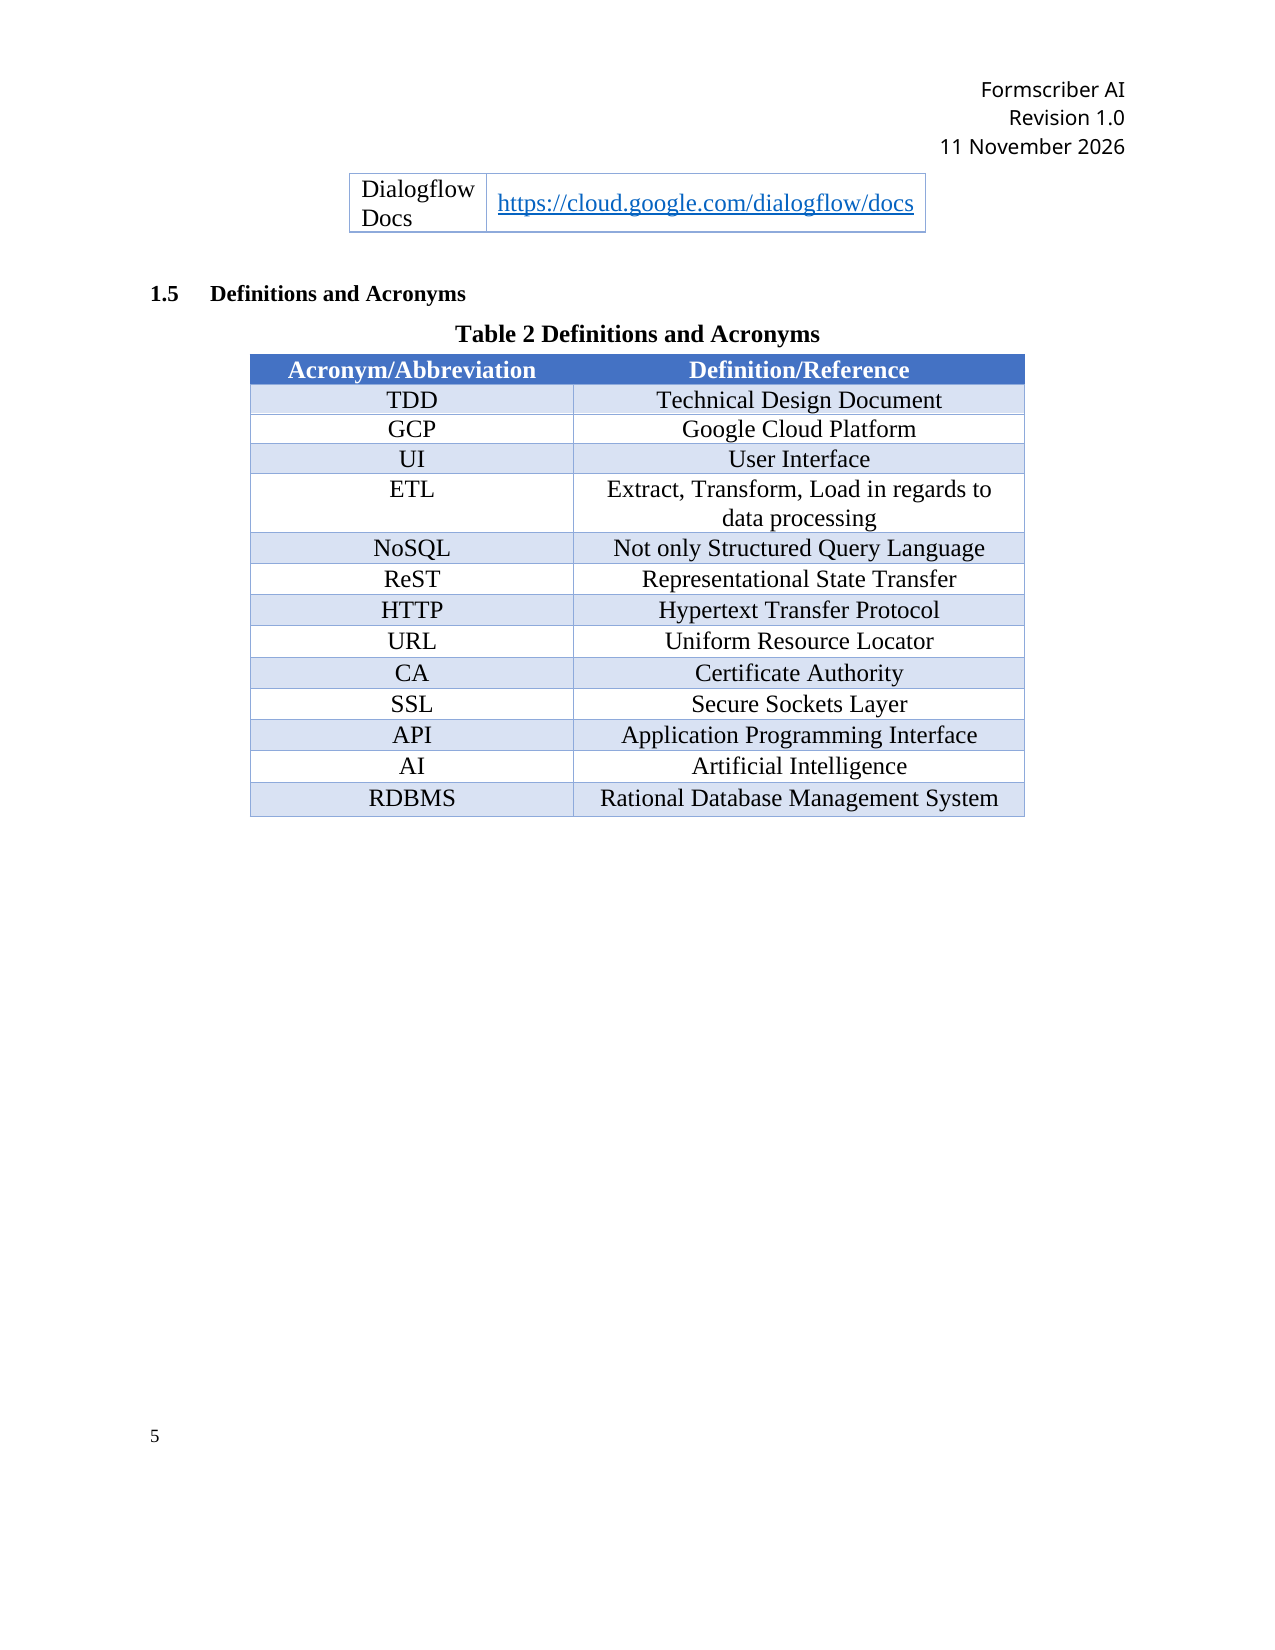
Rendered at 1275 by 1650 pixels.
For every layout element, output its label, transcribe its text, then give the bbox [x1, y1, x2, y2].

table_cell Artificial Intelligence [574, 751, 1024, 782]
table_cell UI [251, 444, 573, 473]
table_cell API [251, 720, 573, 750]
table_cell SSL [251, 689, 573, 719]
table_cell User Interface [574, 444, 1024, 473]
table_cell ReST [251, 564, 573, 594]
table_cell Hypertext Transfer Protocol [574, 595, 1024, 625]
table_cell Google Cloud Platform [574, 415, 1024, 443]
table_cell Secure Sockets Layer [574, 689, 1024, 719]
text Definitions and Acronyms [150, 280, 1125, 306]
table_cell Dialogflow Docs [350, 174, 486, 231]
table_cell TDD [251, 385, 573, 413]
table_cell Rational Database Management System [574, 783, 1024, 816]
table_cell HTTP [251, 595, 573, 625]
text Table 2 Definitions and Acronyms [150, 319, 1125, 348]
table_cell RDBMS [251, 783, 573, 816]
table_cell Not only Structured Query Language [574, 533, 1024, 563]
table_header Definition/Reference [574, 355, 1024, 384]
table_cell ETL [251, 474, 573, 532]
table_cell Certificate Authority [574, 658, 1024, 688]
table_cell Application Programming Interface [574, 720, 1024, 750]
table_cell AI [251, 751, 573, 782]
table_header Acronym/Abbreviation [251, 355, 573, 384]
table_cell Representational State Transfer [574, 564, 1024, 594]
table_cell NoSQL [251, 533, 573, 563]
table_cell GCP [251, 415, 573, 443]
table_cell URL [251, 626, 573, 657]
table_cell https://cloud.google.com/dialogflow/docs [487, 174, 925, 231]
table_cell Extract, Transform, Load in regards to data processing [574, 474, 1024, 532]
table_cell CA [251, 658, 573, 688]
table_cell Uniform Resource Locator [574, 626, 1024, 657]
table_cell Technical Design Document [574, 385, 1024, 413]
